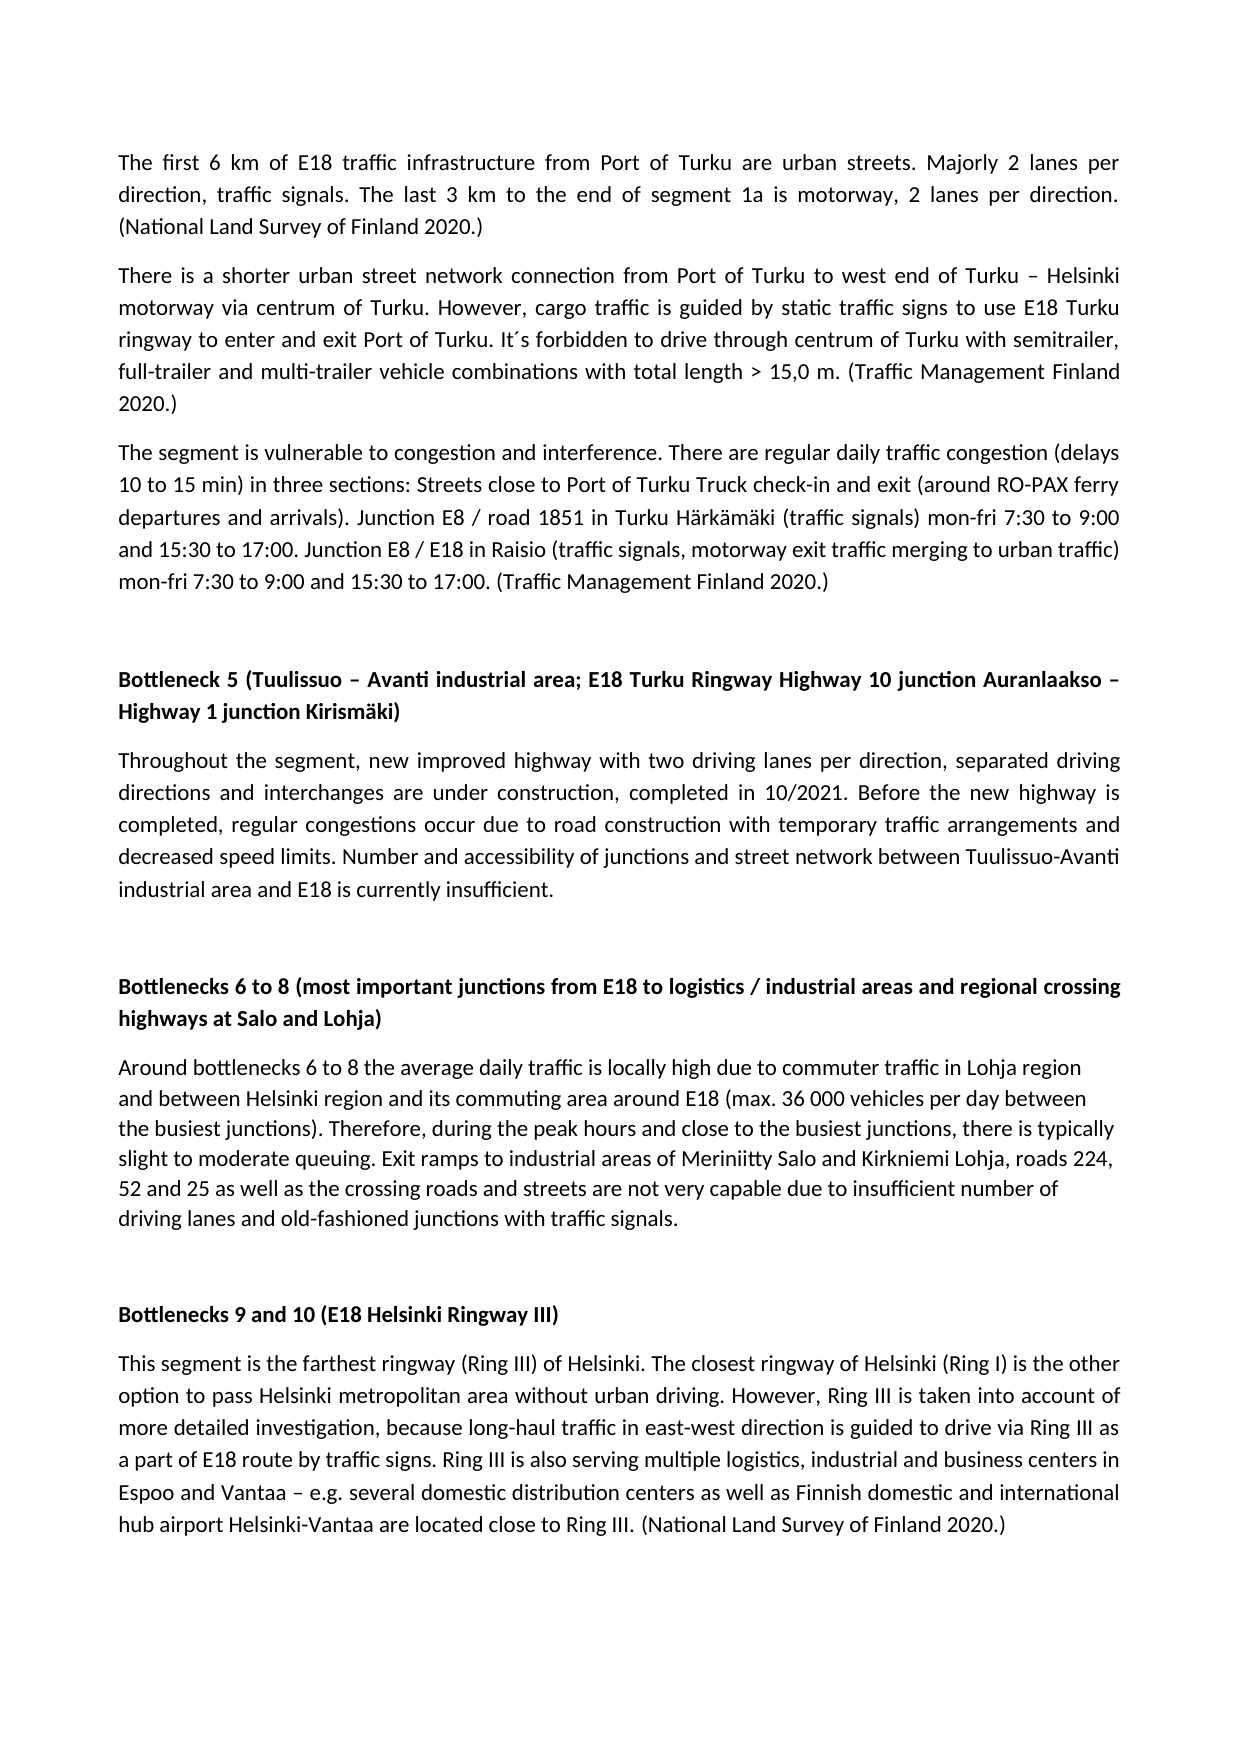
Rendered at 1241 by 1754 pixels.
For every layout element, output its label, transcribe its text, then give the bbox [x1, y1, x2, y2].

text Throughout the segment, new improved highway with two driving lanes per direction, separated driving directions and interchanges are under construction, completed in 10/2021. Before the new highway is completed, regular congestions occur due to road construction with temporary traffic arrangements and decreased speed limits. Number and accessibility of junctions and street network between Tuulissuo-Avanti industrial area and E18 is currently insufficient. [118, 746, 1122, 903]
text This segment is the farthest ringway (Ring III) of Helsinki. The closest ringway of Helsinki (Ring I) is the other option to pass Helsinki metropolitan area without urban driving. However, Ring III is taken into account of more detailed investigation, because long-haul traffic in east-west direction is guided to drive via Ring III as a part of E18 route by traffic signs. Ring III is also serving multiple logistics, industrial and business centers in Espoo and Vantaa – e.g. several domestic distribution centers as well as Finnish domestic and international hub airport Helsinki-Vantaa are located close to Ring III. (National Land Survey of Finland 2020.) [118, 1349, 1122, 1538]
text Bottleneck 5 (Tuulissuo – Avanti industrial area; E18 Turku Ringway Highway 10 junction Auranlaakso – Highway 1 junction Kirismäki) [118, 665, 1122, 725]
text The first 6 km of E18 traffic infrastructure from Port of Turku are urban streets. Majorly 2 lanes per direction, traffic signals. The last 3 km to the end of segment 1a is motorway, 2 lanes per direction. (National Land Survey of Finland 2020.) [118, 148, 1122, 240]
text Around bottlenecks 6 to 8 the average daily traffic is locally high due to commuter traffic in Lohja region and between Helsinki region and its commuting area around E18 (max. 36 000 vehicles per day between the busiest junctions). Therefore, during the peak hours and close to the busiest junctions, there is typically slight to moderate queuing. Exit ramps to industrial areas of Meriniitty Salo and Kirkniemi Lohja, roads 224, 52 and 25 as well as the crossing roads and streets are not very capable due to insufficient number of driving lanes and old-fashioned junctions with traffic signals. [118, 1053, 1122, 1232]
text Bottlenecks 6 to 8 (most important junctions from E18 to logistics / industrial areas and regional crossing highways at Salo and Lohja) [118, 972, 1122, 1033]
text The segment is vulnerable to congestion and interference. There are regular daily traffic congestion (delays 10 to 15 min) in three sections: Streets close to Port of Turku Truck check-in and exit (around RO-PAX ferry departures and arrivals). Junction E8 / road 1851 in Turku Härkämäki (traffic signals) mon-fri 7:30 to 9:00 and 15:30 to 17:00. Junction E8 / E18 in Raisio (traffic signals, motorway exit traffic merging to urban traffic) mon-fri 7:30 to 9:00 and 15:30 to 17:00. (Traffic Management Finland 2020.) [118, 438, 1122, 595]
text There is a shorter urban street network connection from Port of Turku to west end of Turku – Helsinki motorway via centrum of Turku. However, cargo traffic is guided by static traffic signs to use E18 Turku ringway to enter and exit Port of Turku. It´s forbidden to drive through centrum of Turku with semitrailer, full-trailer and multi-trailer vehicle combinations with total length > 15,0 m. (Traffic Management Finland 2020.) [118, 261, 1122, 418]
text Bottlenecks 9 and 10 (E18 Helsinki Ringway III) [118, 1300, 1122, 1328]
